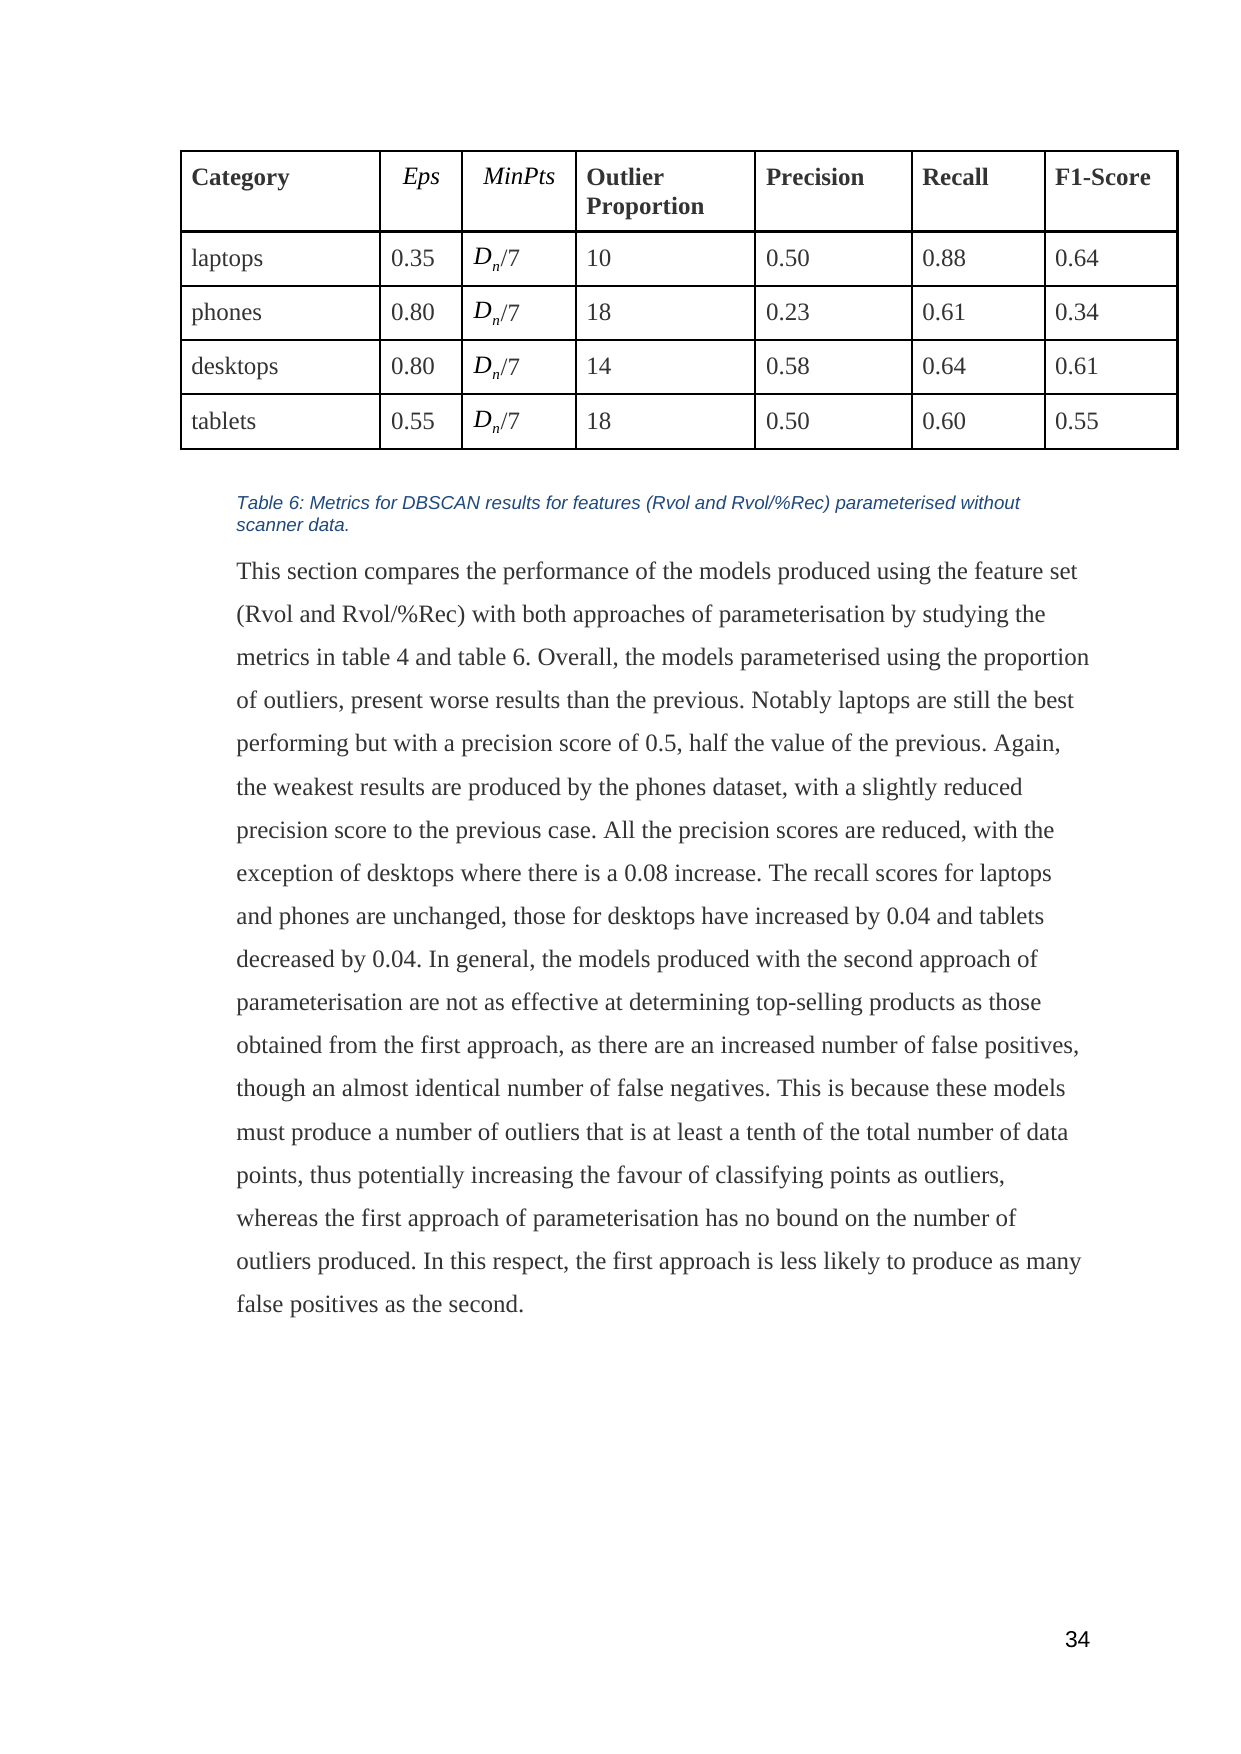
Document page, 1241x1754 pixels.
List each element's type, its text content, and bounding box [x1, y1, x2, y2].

table_cell laptops [182, 233, 379, 285]
table_cell 14 [577, 341, 754, 393]
table_cell 18 [577, 287, 754, 339]
table_cell /7 [463, 287, 575, 339]
table_cell 0.61 [913, 287, 1044, 339]
table_cell 0.50 [756, 395, 911, 447]
text This section compares the performance of the models produced using the feature set (Rvol and Rvol/%Rec) with both approaches of parameterisation by studying the metrics in table 4 and table 6. Overall, the models parameterised using the proportion of outliers, present worse results than the previous. Notably laptops are still the best performing but with a precision score of 0.5, half the value of the previous. Again, the weakest results are produced by the phones dataset, with a slightly reduced precision score to the previous case. All the precision scores are reduced, with the exception of desktops where there is a 0.08 increase. The recall scores for laptops and phones are unchanged, those for desktops have increased by 0.04 and tablets decreased by 0.04. In general, the models produced with the second approach of parameterisation are not as effective at determining top-selling products as those obtained from the first approach, as there are an increased number of false positives, though an almost identical number of false negatives. This is because these models must produce a number of outliers that is at least a tenth of the total number of data points, thus potentially increasing the favour of classifying points as outliers, whereas the first approach of parameterisation has no bound on the number of outliers produced. In this respect, the first approach is less likely to produce as many false positives as the second. [236, 556, 1090, 1318]
table_cell 18 [577, 395, 754, 447]
table_header Precision [756, 152, 911, 230]
table_header Outlier Proportion [577, 152, 754, 230]
text Table 6: Metrics for DBSCAN results for features (Rvol and Rvol/%Rec) parameterised without scanner data. [236, 492, 1090, 535]
table_cell 0.61 [1046, 341, 1176, 393]
table_cell /7 [463, 395, 575, 447]
table_cell 0.50 [756, 233, 911, 285]
table_header Recall [913, 152, 1044, 230]
table_cell phones [182, 287, 379, 339]
table_cell 10 [577, 233, 754, 285]
table_cell 0.64 [913, 341, 1044, 393]
table_cell 0.60 [913, 395, 1044, 447]
table_cell /7 [463, 341, 575, 393]
table_cell 0.55 [381, 395, 461, 447]
table_header Category [182, 152, 379, 230]
table_cell 0.88 [913, 233, 1044, 285]
table_cell 0.35 [381, 233, 461, 285]
table_cell tablets [182, 395, 379, 447]
table_cell 0.34 [1046, 287, 1176, 339]
table_cell desktops [182, 341, 379, 393]
table_cell 0.23 [756, 287, 911, 339]
table_cell 0.64 [1046, 233, 1176, 285]
table_cell 0.80 [381, 341, 461, 393]
table_header [381, 152, 461, 230]
table_cell 0.58 [756, 341, 911, 393]
table_cell 0.55 [1046, 395, 1176, 447]
table_cell 0.80 [381, 287, 461, 339]
table_cell /7 [463, 233, 575, 285]
table_header [463, 152, 575, 230]
table_header F1-Score [1046, 152, 1176, 230]
